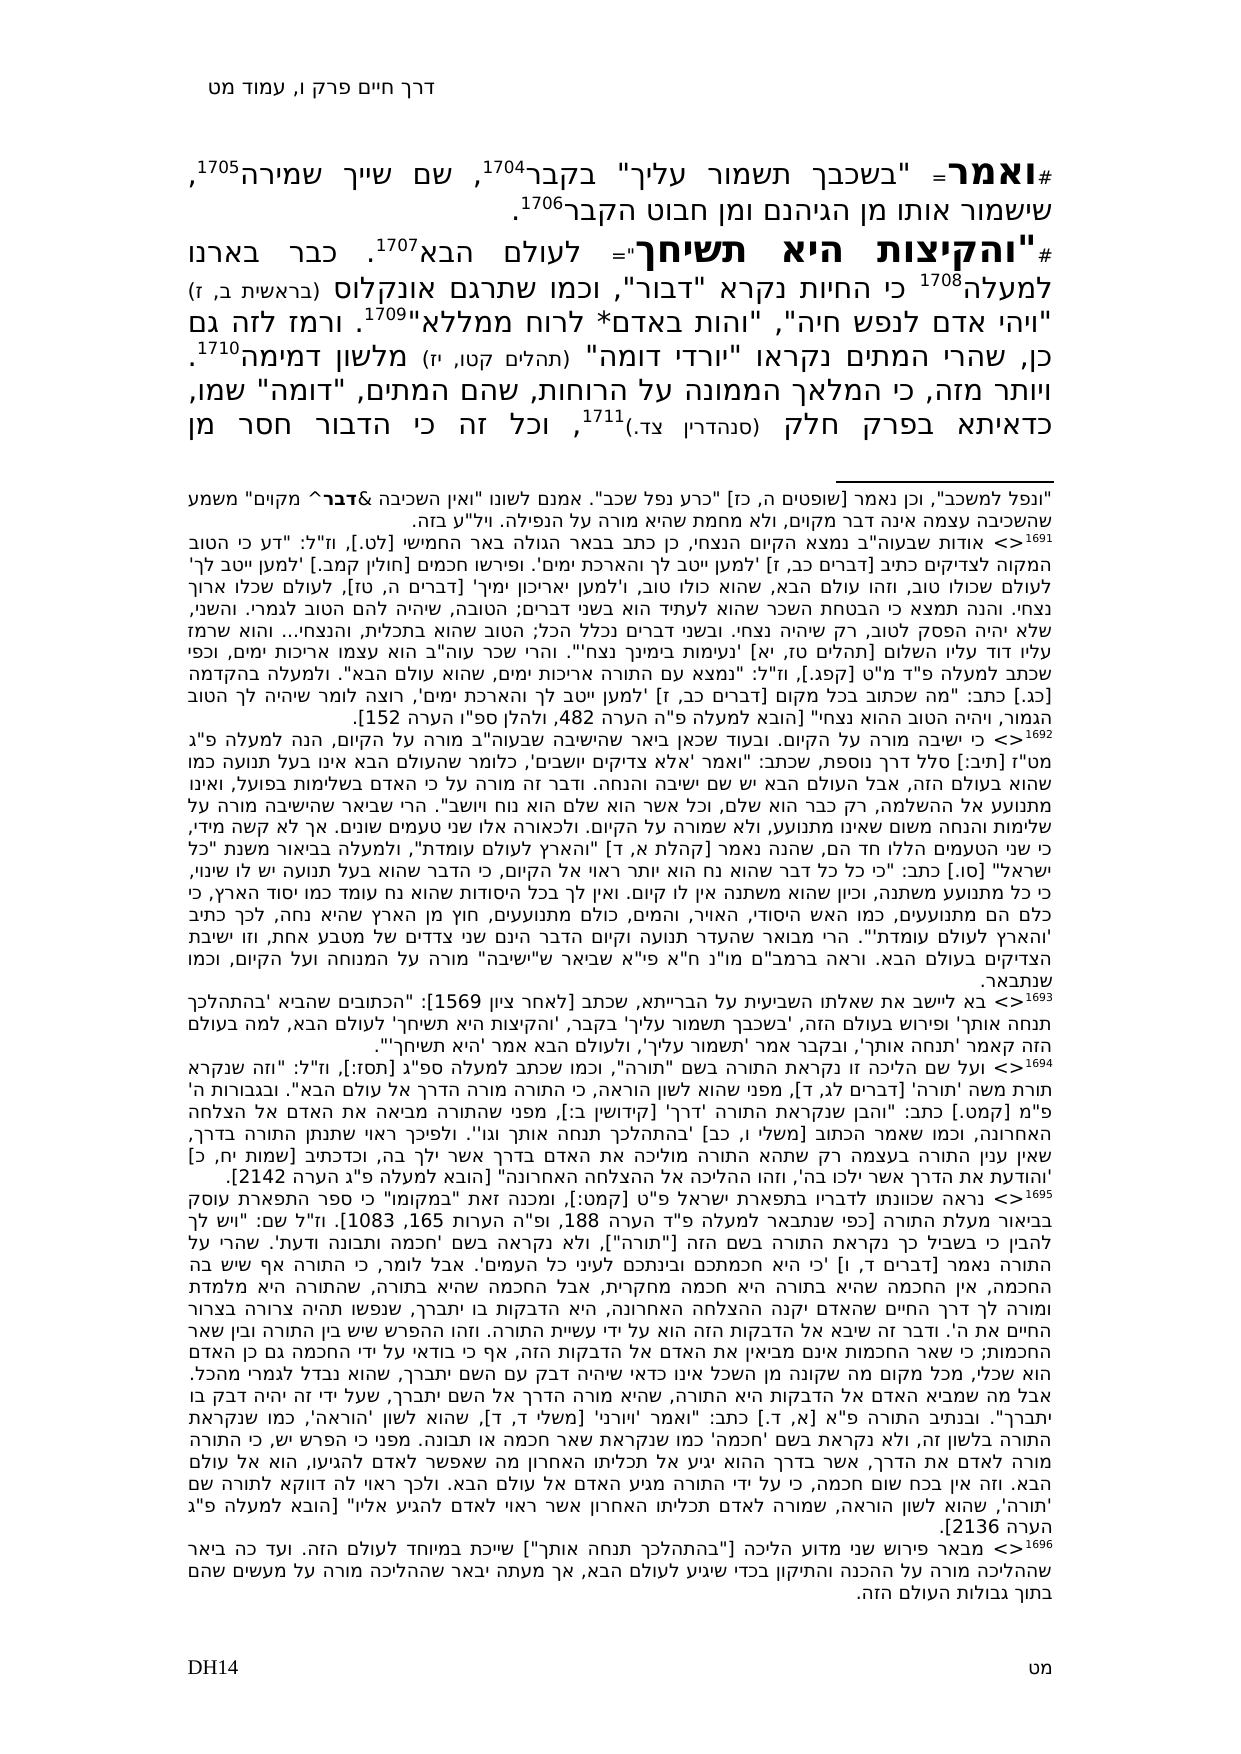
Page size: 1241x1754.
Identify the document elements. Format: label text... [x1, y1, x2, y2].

text #"והקיצות היא תשיחך"= לעולם הבא. כבר בארנו למעלה כי החיות נקרא "דבור", וכמו שתרגם אונקלוס (בראשית ב, ז) "ויהי אדם לנפש חיה", "והות באדם* לרוח ממללא". ורמז לזה גם כן, שהרי המתים נקראו "יורדי דומה" (תהלים קטו, יז) מלשון דמימה. ויותר מזה, כי המלאך הממונה על הרוחות, שהם המתים, "דומה" שמו, כדאיתא בפרק חלק (סנהדרין צד.), וכל זה כי הדבור חסר מן המתים. ובמדרש (קה"ר ט, י) אמר רבי אשיאן, אין בין צדיקים לבינן אלא דבור בלבד. רבי שמעון בן לקיש אומר, אין בין צדיקים לבינן אלא הדבור בלבד, עד כאן. הרי כי המתים אין להם דבור. [187, 228, 1053, 441]
text #ואמר= "בשכבך תשמור עליך" בקבר, שם שייך שמירה, שישמור אותו מן הגיהנם ומן חבוט הקבר. [187, 150, 1053, 228]
